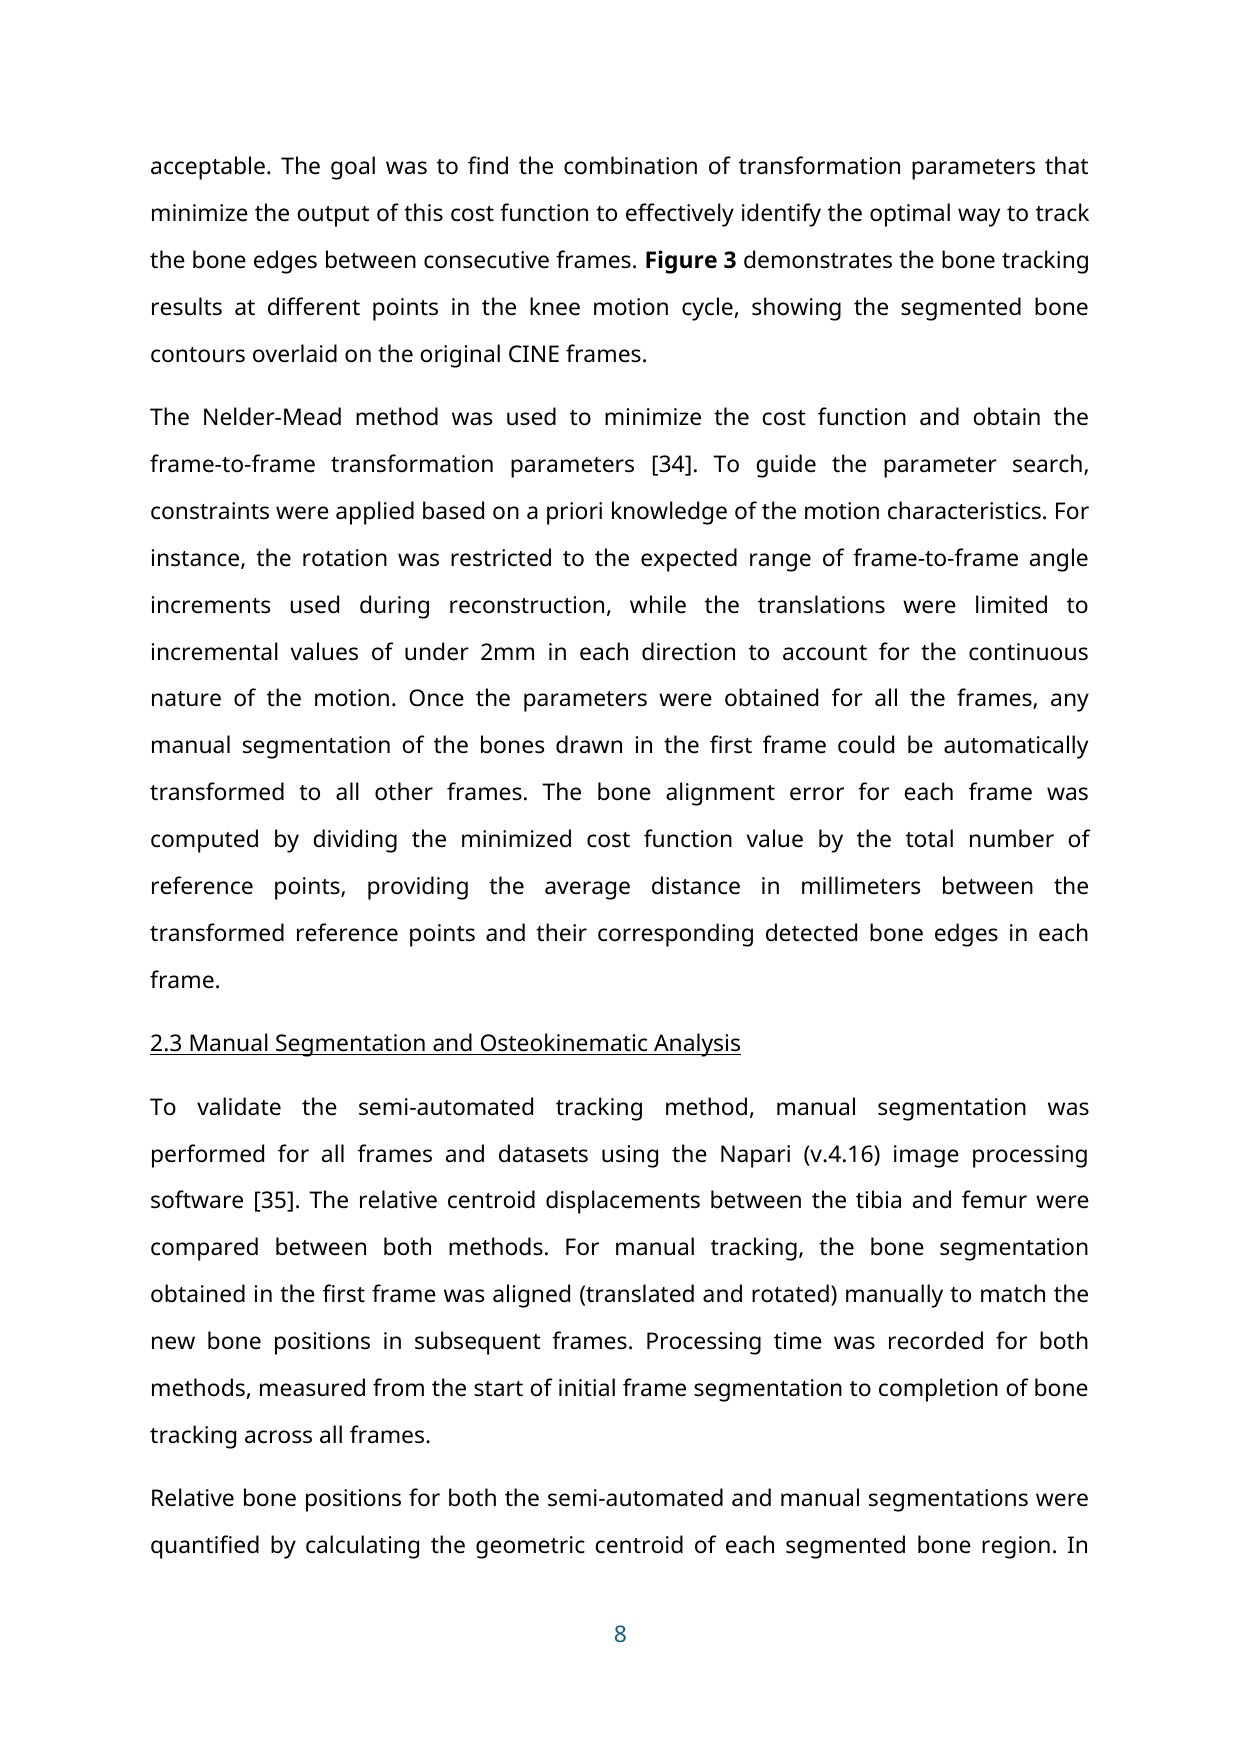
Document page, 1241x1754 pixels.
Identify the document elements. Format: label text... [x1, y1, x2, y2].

text The Nelder-Mead method was used to minimize the cost function and obtain the frame-to-frame transformation parameters [34]. To guide the parameter search, constraints were applied based on a priori knowledge of the motion characteristics. For instance, the rotation was restricted to the expected range of frame-to-frame angle increments used during reconstruction, while the translations were limited to incremental values of under 2mm in each direction to account for the continuous nature of the motion. Once the parameters were obtained for all the frames, any manual segmentation of the bones drawn in the first frame could be automatically transformed to all other frames. The bone alignment error for each frame was computed by dividing the minimized cost function value by the total number of reference points, providing the average distance in millimeters between the transformed reference points and their corresponding detected bone edges in each frame. [150, 401, 1090, 995]
text To validate the semi-automated tracking method, manual segmentation was performed for all frames and datasets using the Napari (v.4.16) image processing software [35]. The relative centroid displacements between the tibia and femur were compared between both methods. For manual tracking, the bone segmentation obtained in the first frame was aligned (translated and rotated) manually to match the new bone positions in subsequent frames. Processing time was recorded for both methods, measured from the start of initial frame segmentation to completion of bone tracking across all frames. [150, 1091, 1090, 1450]
text 2.3 Manual Segmentation and Osteokinematic Analysis [150, 1027, 1090, 1058]
